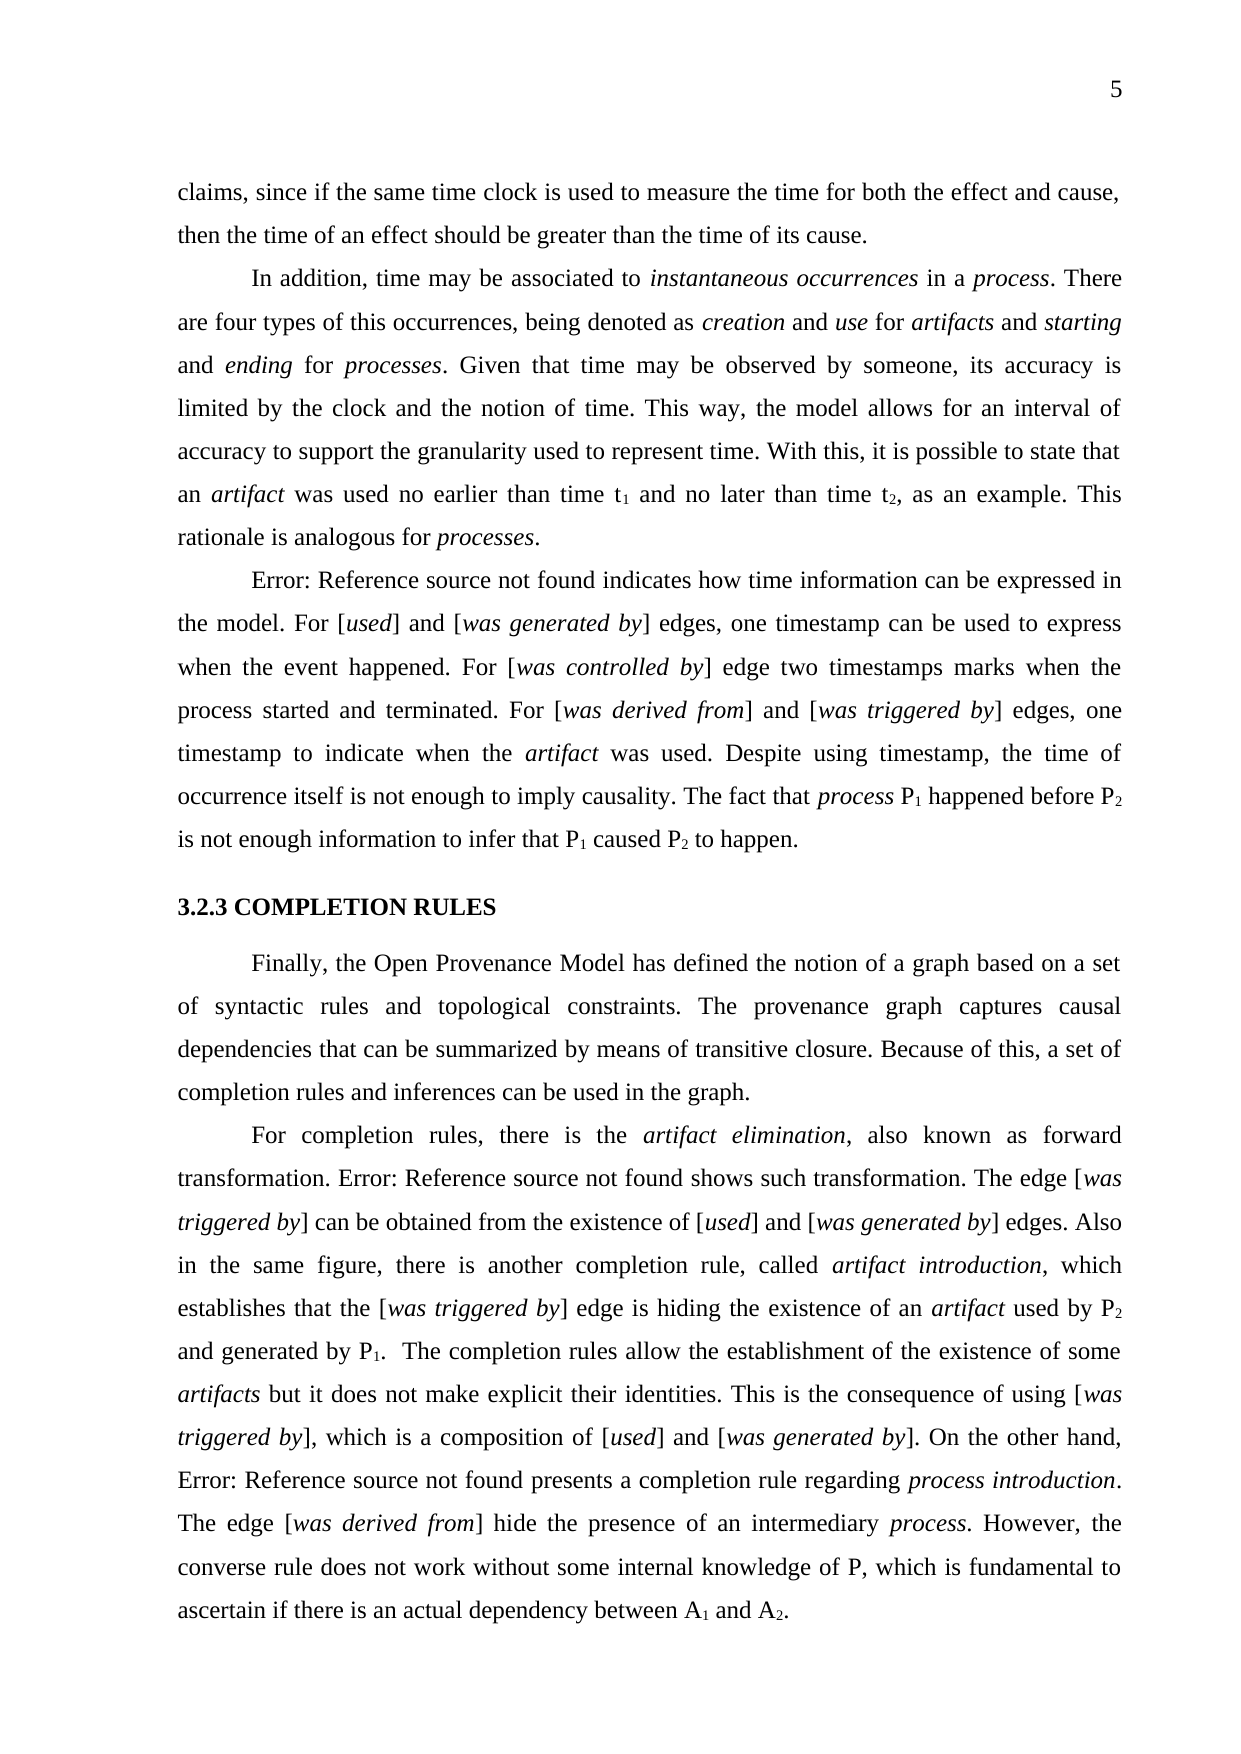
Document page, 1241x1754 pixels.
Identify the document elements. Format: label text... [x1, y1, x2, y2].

subtitle Completion Rules [177, 892, 1122, 921]
text In addition, time may be associated to instantaneous occurrences in a process. There are four types of this occurrences, being denoted as creation and use for artifacts and starting and ending for processes. Given that time may be observed by someone, its accuracy is limited by the clock and the notion of time. This way, the model allows for an interval of accuracy to support the granularity used to represent time. With this, it is possible to state that an artifact was used no earlier than time t1 and no later than time t2, as an example. This rationale is analogous for processes. [177, 263, 1122, 551]
text Finally, the Open Provenance Model has defined the notion of a graph based on a set of syntactic rules and topological constraints. The provenance graph captures causal dependencies that can be summarized by means of transitive closure. Because of this, a set of completion rules and inferences can be used in the graph. [177, 948, 1122, 1106]
